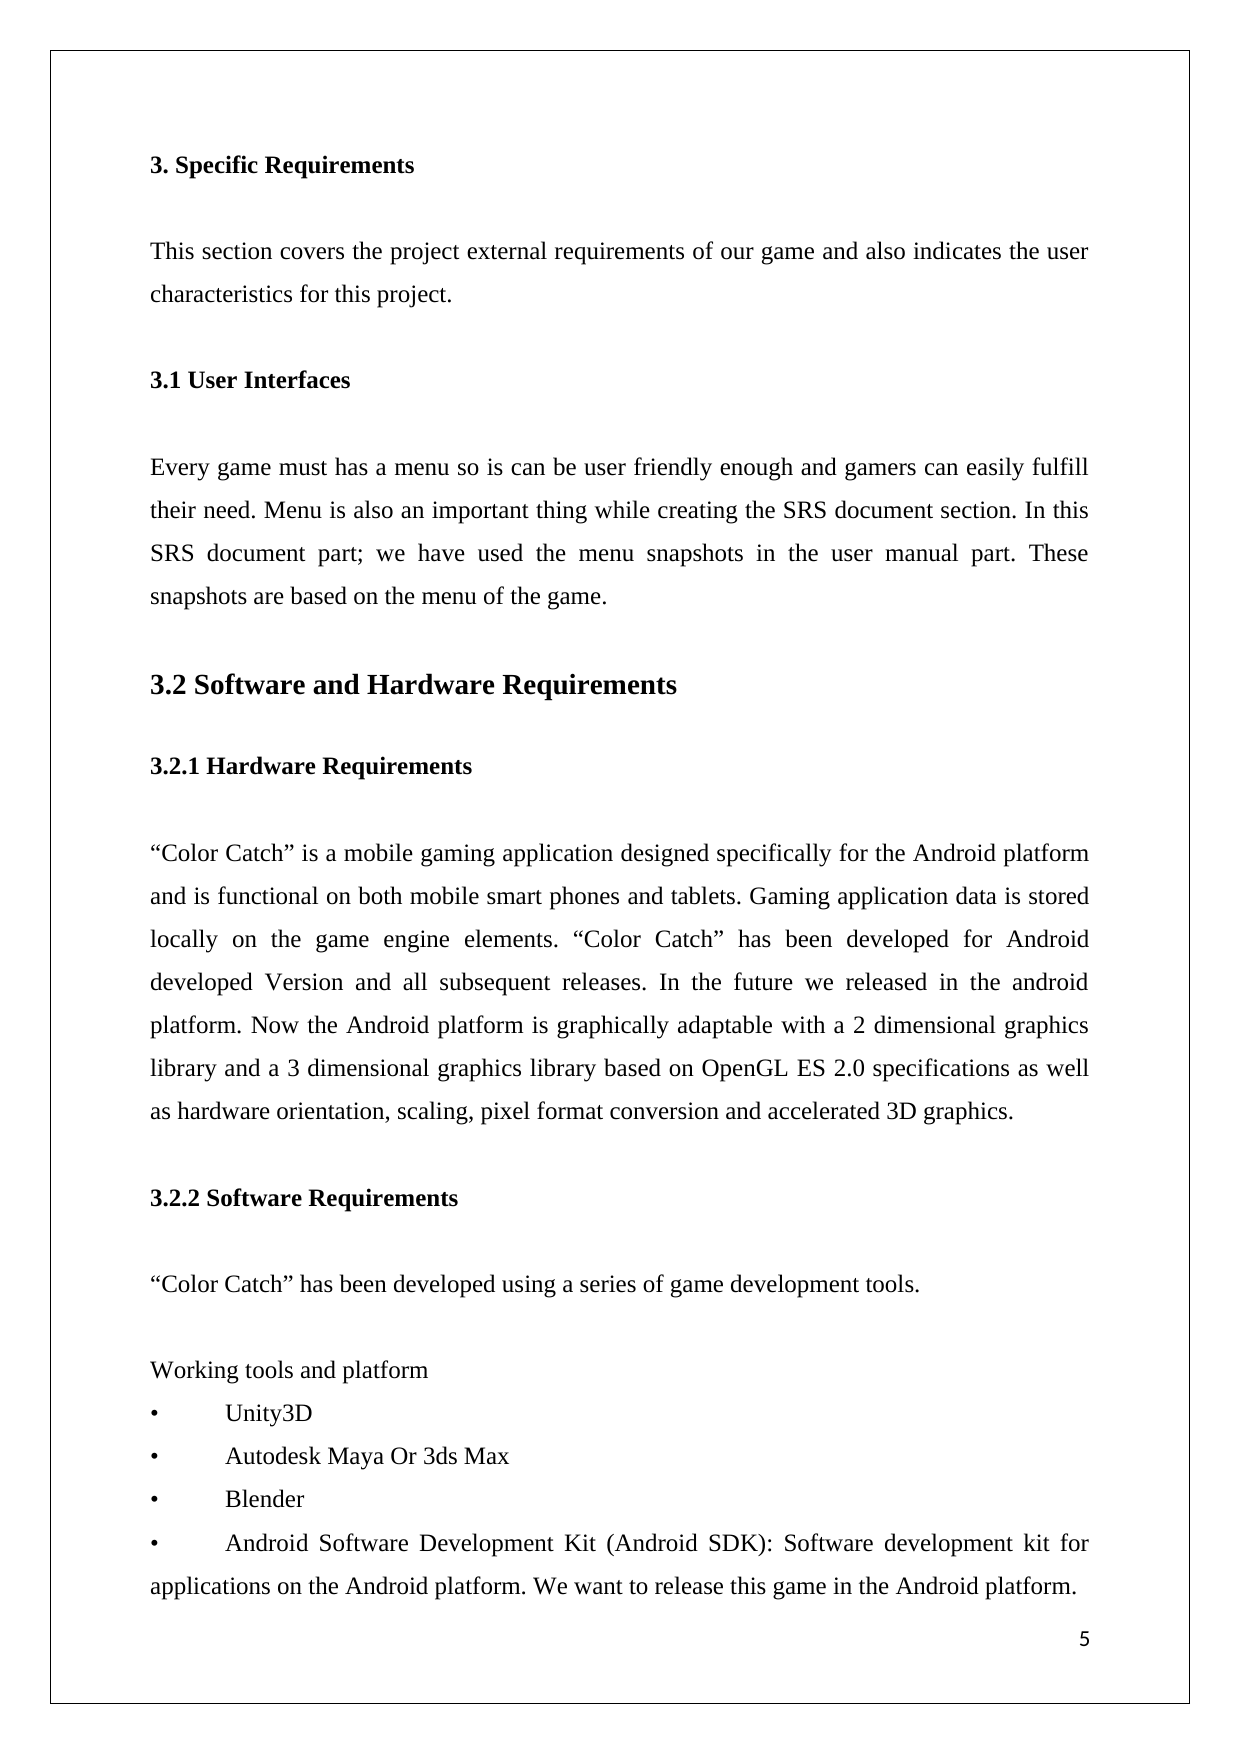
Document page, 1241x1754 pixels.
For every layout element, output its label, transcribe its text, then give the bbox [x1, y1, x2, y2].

text “Color Catch” is a mobile gaming application designed specifically for the Android platform and is functional on both mobile smart phones and tablets. Gaming application data is stored locally on the game engine elements. “Color Catch” has been developed for Android developed Version and all subsequent releases. In the future we released in the android platform. Now the Android platform is graphically adaptable with a 2 dimensional graphics library and a 3 dimensional graphics library based on OpenGL ES 2.0 specifications as well as hardware orientation, scaling, pixel format conversion and accelerated 3D graphics. [150, 838, 1090, 1125]
text • Autodesk Maya Or 3ds Max [150, 1441, 1090, 1470]
text Every game must has a menu so is can be user friendly enough and gamers can easily fulfill their need. Menu is also an important thing while creating the SRS document section. In this SRS document part; we have used the menu snapshots in the user manual part. These snapshots are based on the menu of the game. [150, 452, 1090, 610]
text Working tools and platform [150, 1355, 1090, 1384]
text 3.2.2 Software Requirements [150, 1183, 1090, 1211]
text • Unity3D [150, 1398, 1090, 1427]
text 3.2.1 Hardware Requirements [150, 751, 1090, 780]
text “Color Catch” has been developed using a series of game development tools. [150, 1269, 1090, 1298]
text 3.2 Software and Hardware Requirements [150, 667, 1090, 701]
text This section covers the project external requirements of our game and also indicates the user characteristics for this project. [150, 236, 1090, 308]
text 3.1 User Interfaces [150, 366, 1090, 394]
text • Blender [150, 1484, 1090, 1513]
text • Android Software Development Kit (Android SDK): Software development kit for applications on the Android platform. We want to release this game in the Android platform. [150, 1528, 1090, 1599]
text 3. Specific Requirements [150, 150, 1090, 179]
